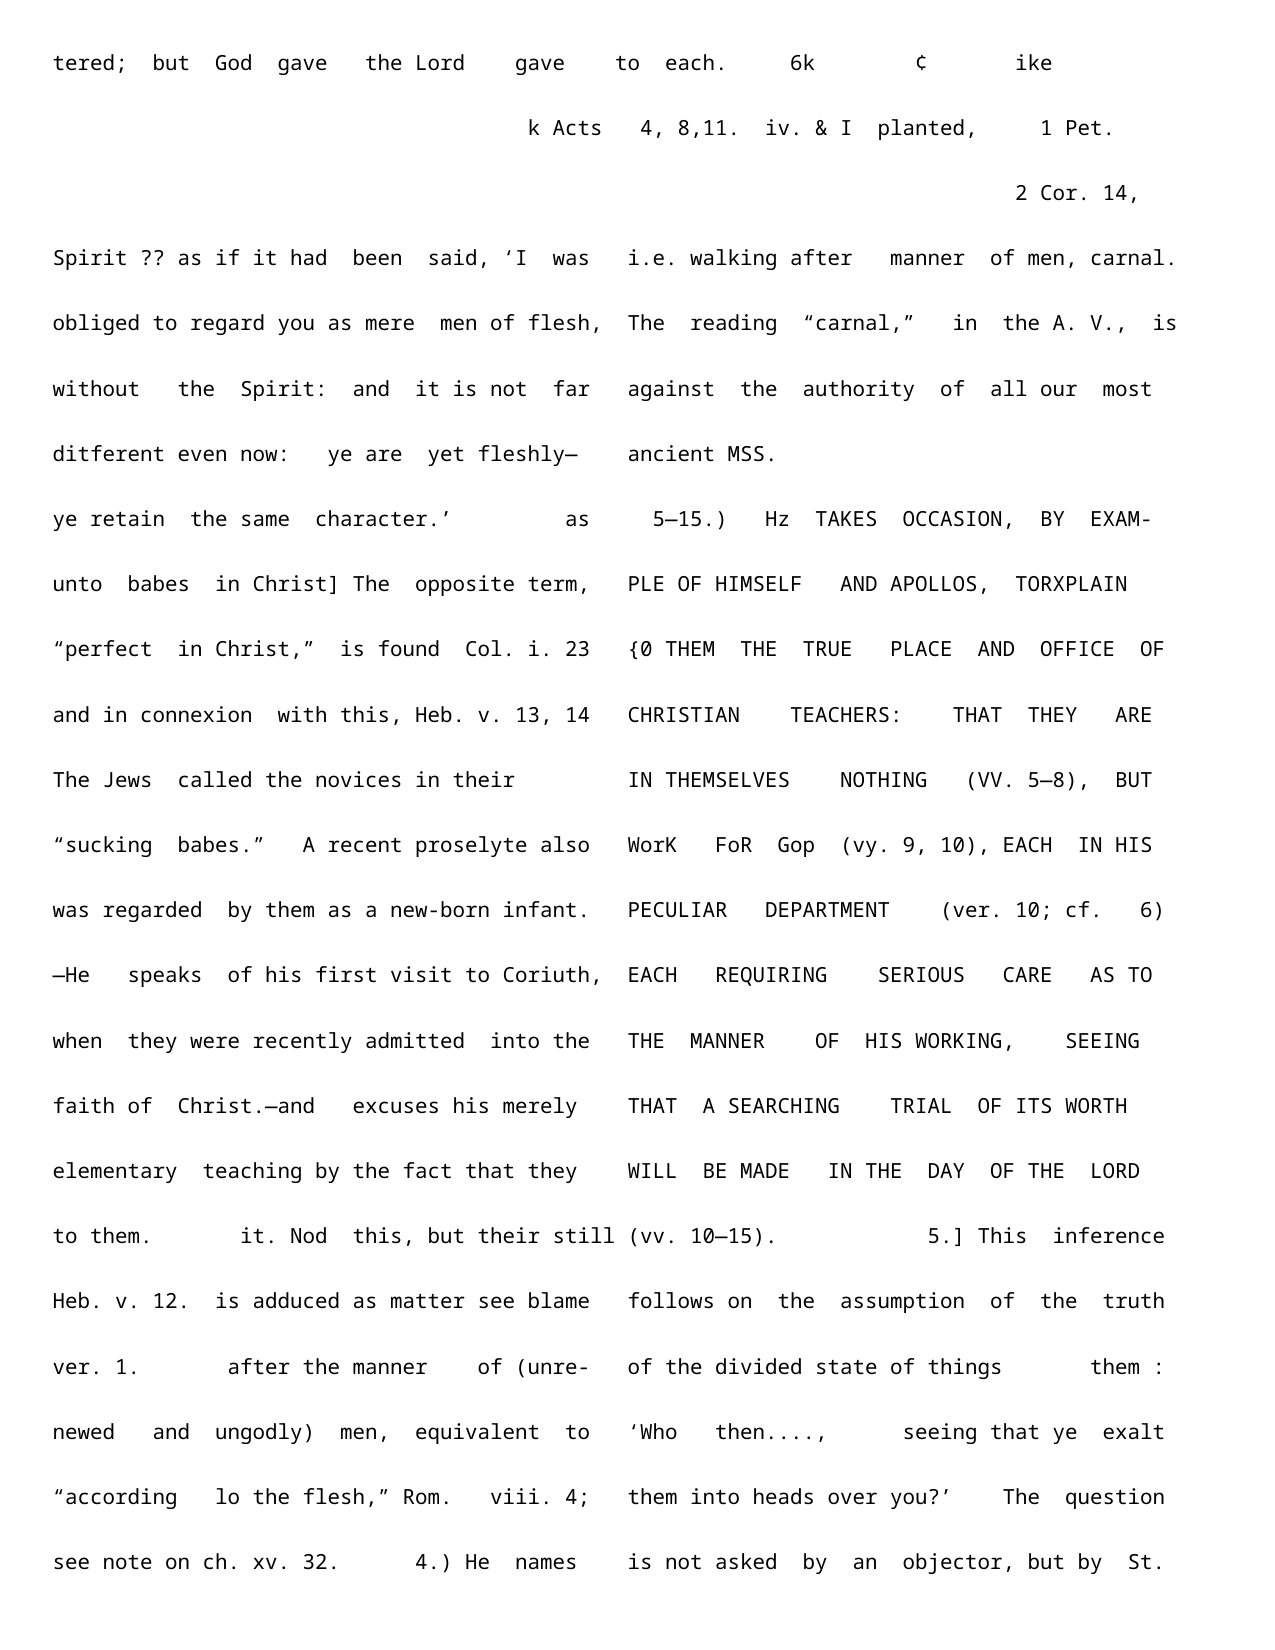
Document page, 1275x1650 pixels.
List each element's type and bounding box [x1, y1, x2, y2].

text [15, 15, 1260, 1608]
